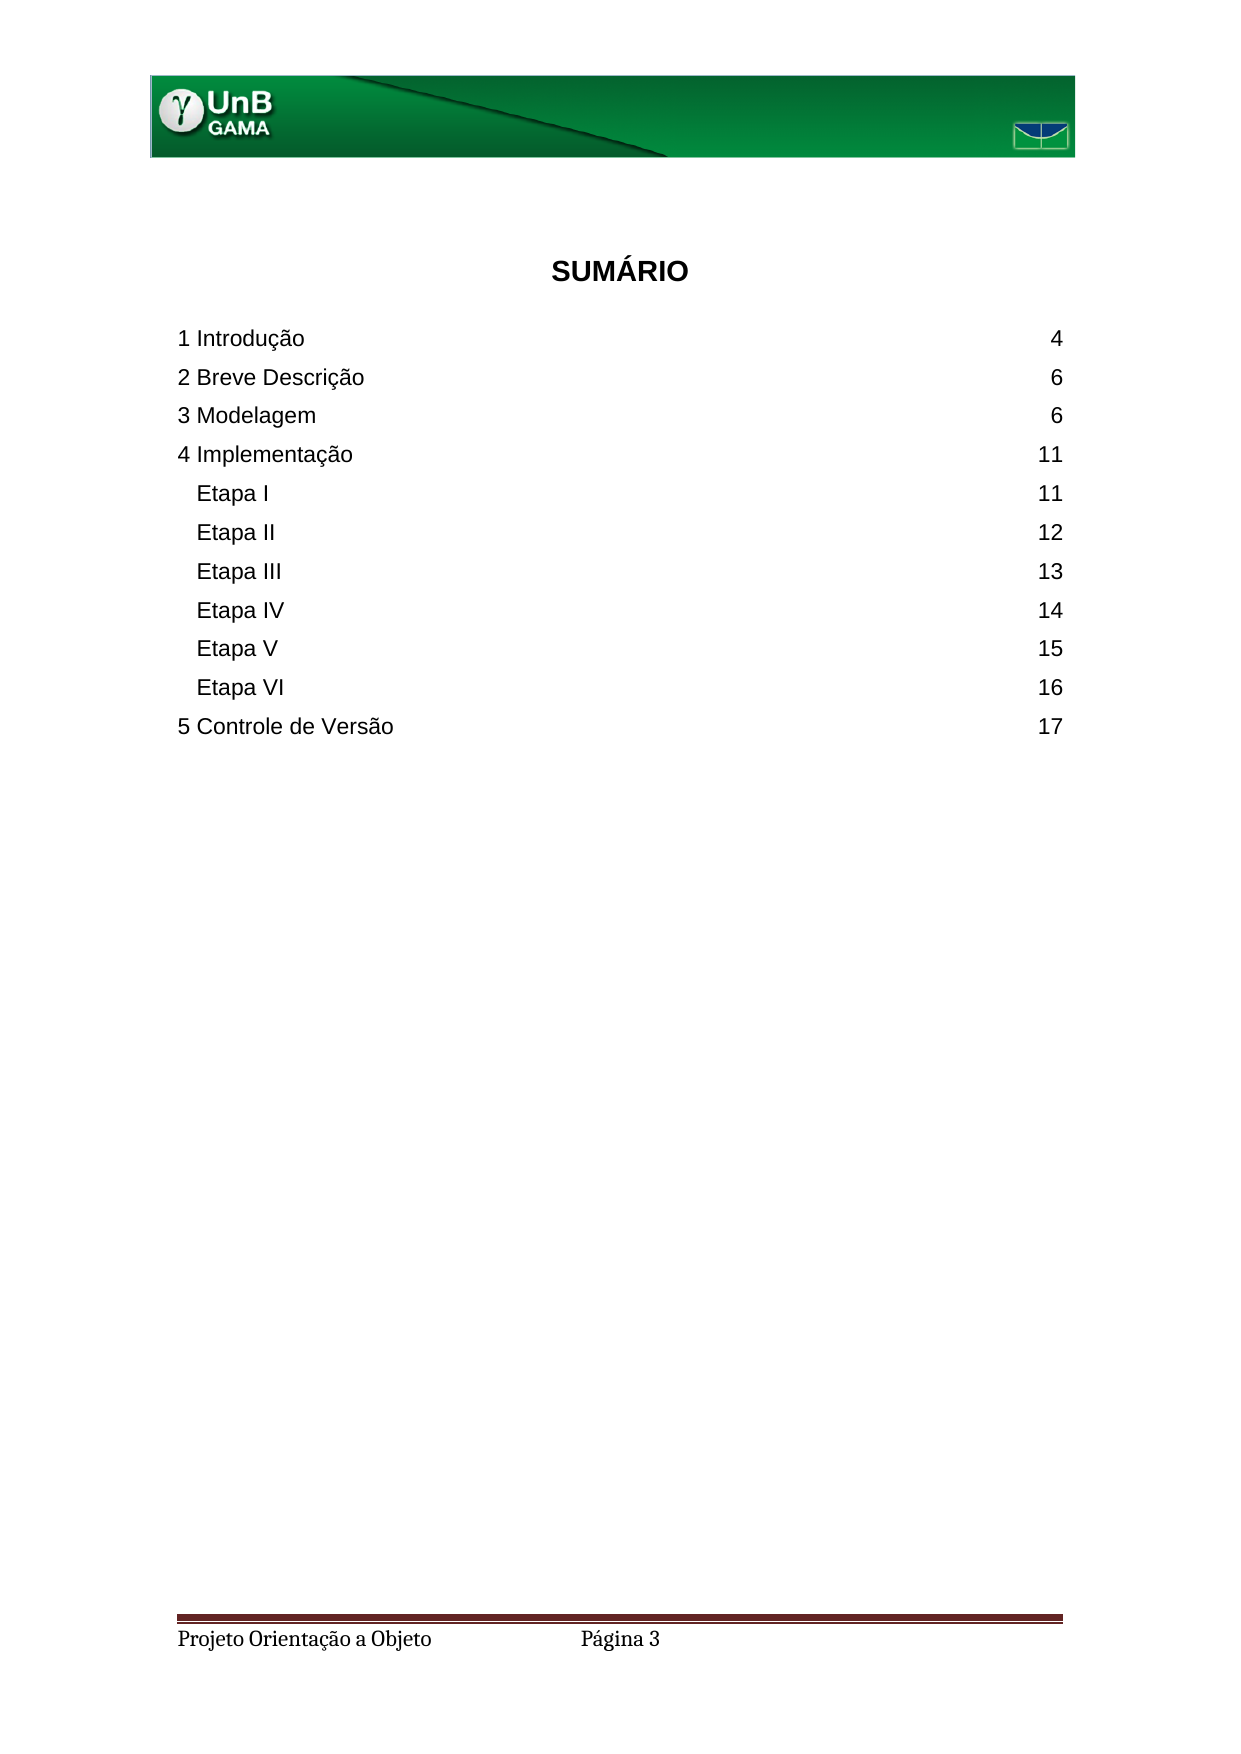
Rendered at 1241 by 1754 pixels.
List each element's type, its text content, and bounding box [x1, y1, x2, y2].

text Etapa IV 14 [177, 597, 1033, 623]
text 4 Implementação 11 [177, 441, 1033, 467]
text 3 Modelagem 6 [177, 402, 1033, 429]
text 2 Breve Descrição 6 [177, 363, 1033, 390]
text Etapa II 12 [177, 519, 1033, 545]
subtitle SUMÁRIO [177, 253, 1063, 287]
picture [150, 75, 1075, 158]
text Etapa VI 16 [177, 674, 1033, 701]
text Etapa I 11 [177, 480, 1033, 506]
text Etapa III 13 [177, 558, 1033, 584]
text 1 Introdução 4 [177, 324, 1033, 351]
text 5 Controle de Versão 17 [177, 713, 1033, 739]
text Etapa V 15 [177, 635, 1033, 662]
